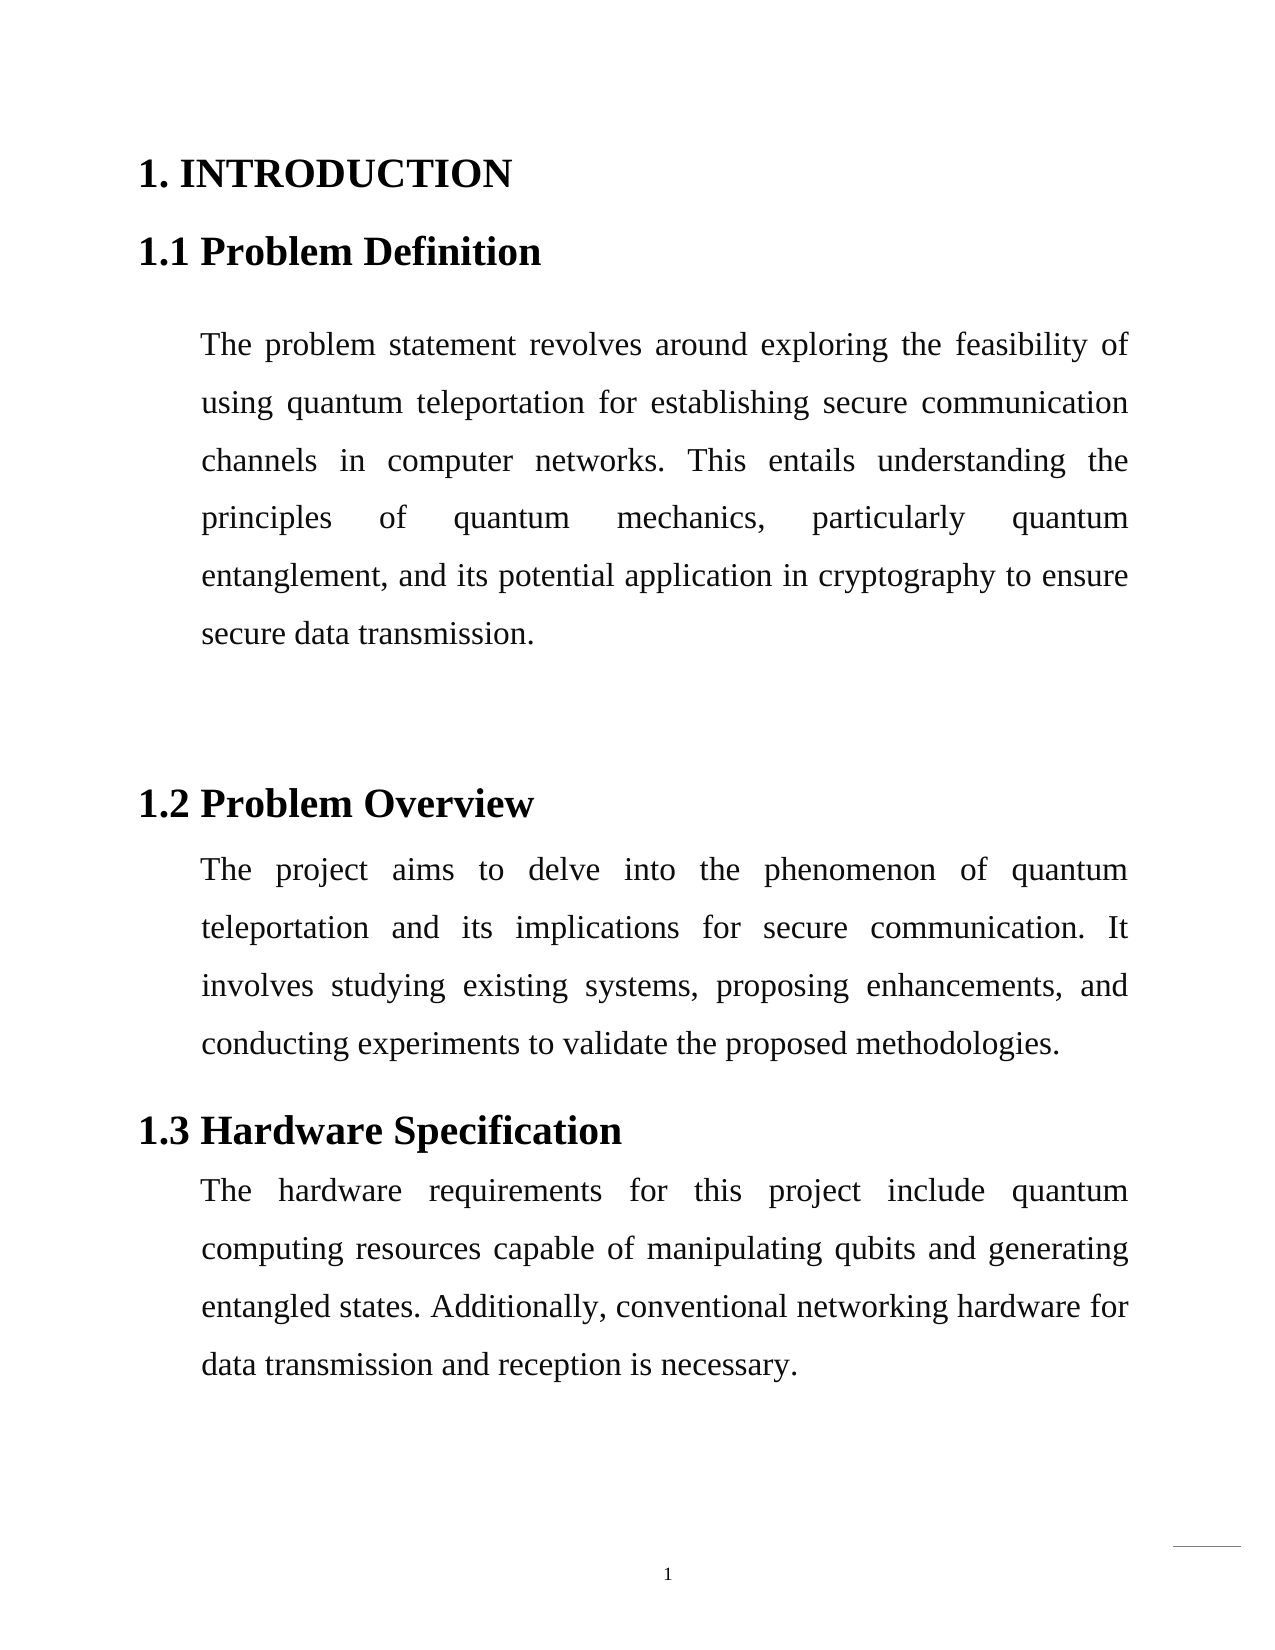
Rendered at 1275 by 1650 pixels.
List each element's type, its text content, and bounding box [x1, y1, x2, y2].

subtitle 1. INTRODUCTION [138, 148, 1223, 196]
text The hardware requirements for this project include quantum computing resources capable of manipulating qubits and generating entangled states. Additionally, conventional networking hardware for data transmission and reception is necessary. [200, 1209, 1129, 1382]
text The project aims to delve into the phenomenon of quantum teleportation and its implications for secure communication. It involves studying existing systems, proposing enhancements, and conducting experiments to validate the proposed methodologies. [200, 888, 1129, 1061]
subtitle 1.3 Hardware Specification [138, 1106, 1223, 1153]
subtitle 1.1 Problem Definition [138, 227, 1223, 274]
subtitle 1.2 Problem Overview [138, 778, 1223, 826]
text The problem statement revolves around exploring the feasibility of using quantum teleportation for establishing secure communication channels in computer networks. This entails understanding the principles of quantum mechanics, particularly quantum entanglement, and its potential application in cryptography to ensure secure data transmission. [200, 362, 1129, 652]
